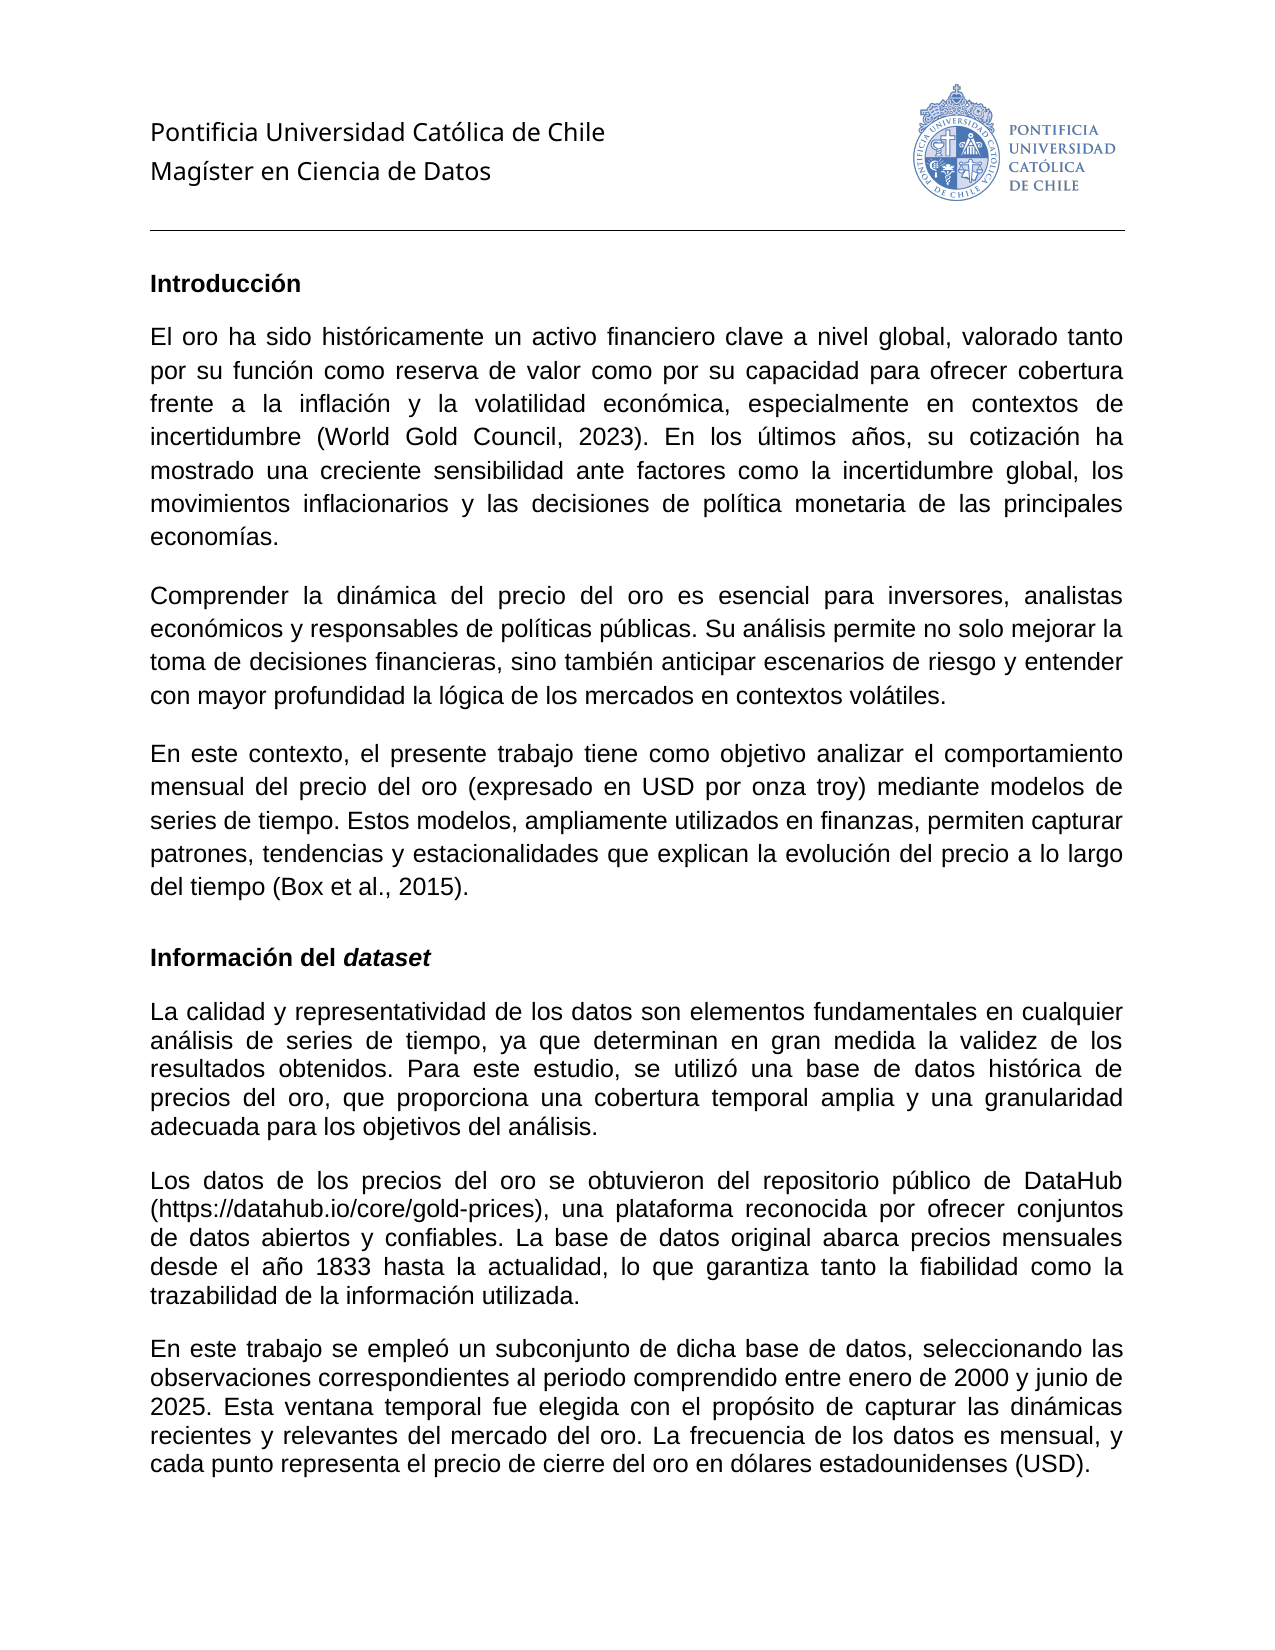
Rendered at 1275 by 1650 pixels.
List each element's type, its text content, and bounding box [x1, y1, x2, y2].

subtitle Introducción [150, 269, 1125, 297]
text La calidad y representatividad de los datos son elementos fundamentales en cualquier análisis de series de tiempo, ya que determinan en gran medida la validez de los resultados obtenidos. Para este estudio, se utilizó una base de datos histórica de precios del oro, que proporciona una cobertura temporal amplia y una granularidad adecuada para los objetivos del análisis. [150, 997, 1125, 1141]
subtitle Información del dataset [150, 943, 1125, 972]
text El oro ha sido históricamente un activo financiero clave a nivel global, valorado tanto por su función como reserva de valor como por su capacidad para ofrecer cobertura frente a la inflación y la volatilidad económica, especialmente en contextos de incertidumbre (World Gold Council, 2023). En los últimos años, su cotización ha mostrado una creciente sensibilidad ante factores como la incertidumbre global, los movimientos inflacionarios y las decisiones de política monetaria de las principales economías. [150, 322, 1125, 551]
text En este trabajo se empleó un subconjunto de dicha base de datos, seleccionando las observaciones correspondientes al periodo comprendido entre enero de 2000 y junio de 2025. Esta ventana temporal fue elegida con el propósito de capturar las dinámicas recientes y relevantes del mercado del oro. La frecuencia de los datos es mensual, y cada punto representa el precio de cierre del oro en dólares estadounidenses (USD). [150, 1334, 1125, 1478]
text En este contexto, el presente trabajo tiene como objetivo analizar el comportamiento mensual del precio del oro (expresado en USD por onza troy) mediante modelos de series de tiempo. Estos modelos, ampliamente utilizados en finanzas, permiten capturar patrones, tendencias y estacionalidades que explican la evolución del precio a lo largo del tiempo (Box et al., 2015). [150, 739, 1125, 901]
text Los datos de los precios del oro se obtuvieron del repositorio público de DataHub (https://datahub.io/core/gold-prices), una plataforma reconocida por ofrecer conjuntos de datos abiertos y confiables. La base de datos original abarca precios mensuales desde el año 1833 hasta la actualidad, lo que garantiza tanto la fiabilidad como la trazabilidad de la información utilizada. [150, 1166, 1125, 1309]
text Comprender la dinámica del precio del oro es esencial para inversores, analistas económicos y responsables de políticas públicas. Su análisis permite no solo mejorar la toma de decisiones financieras, sino también anticipar escenarios de riesgo y entender con mayor profundidad la lógica de los mercados en contextos volátiles. [150, 581, 1125, 709]
